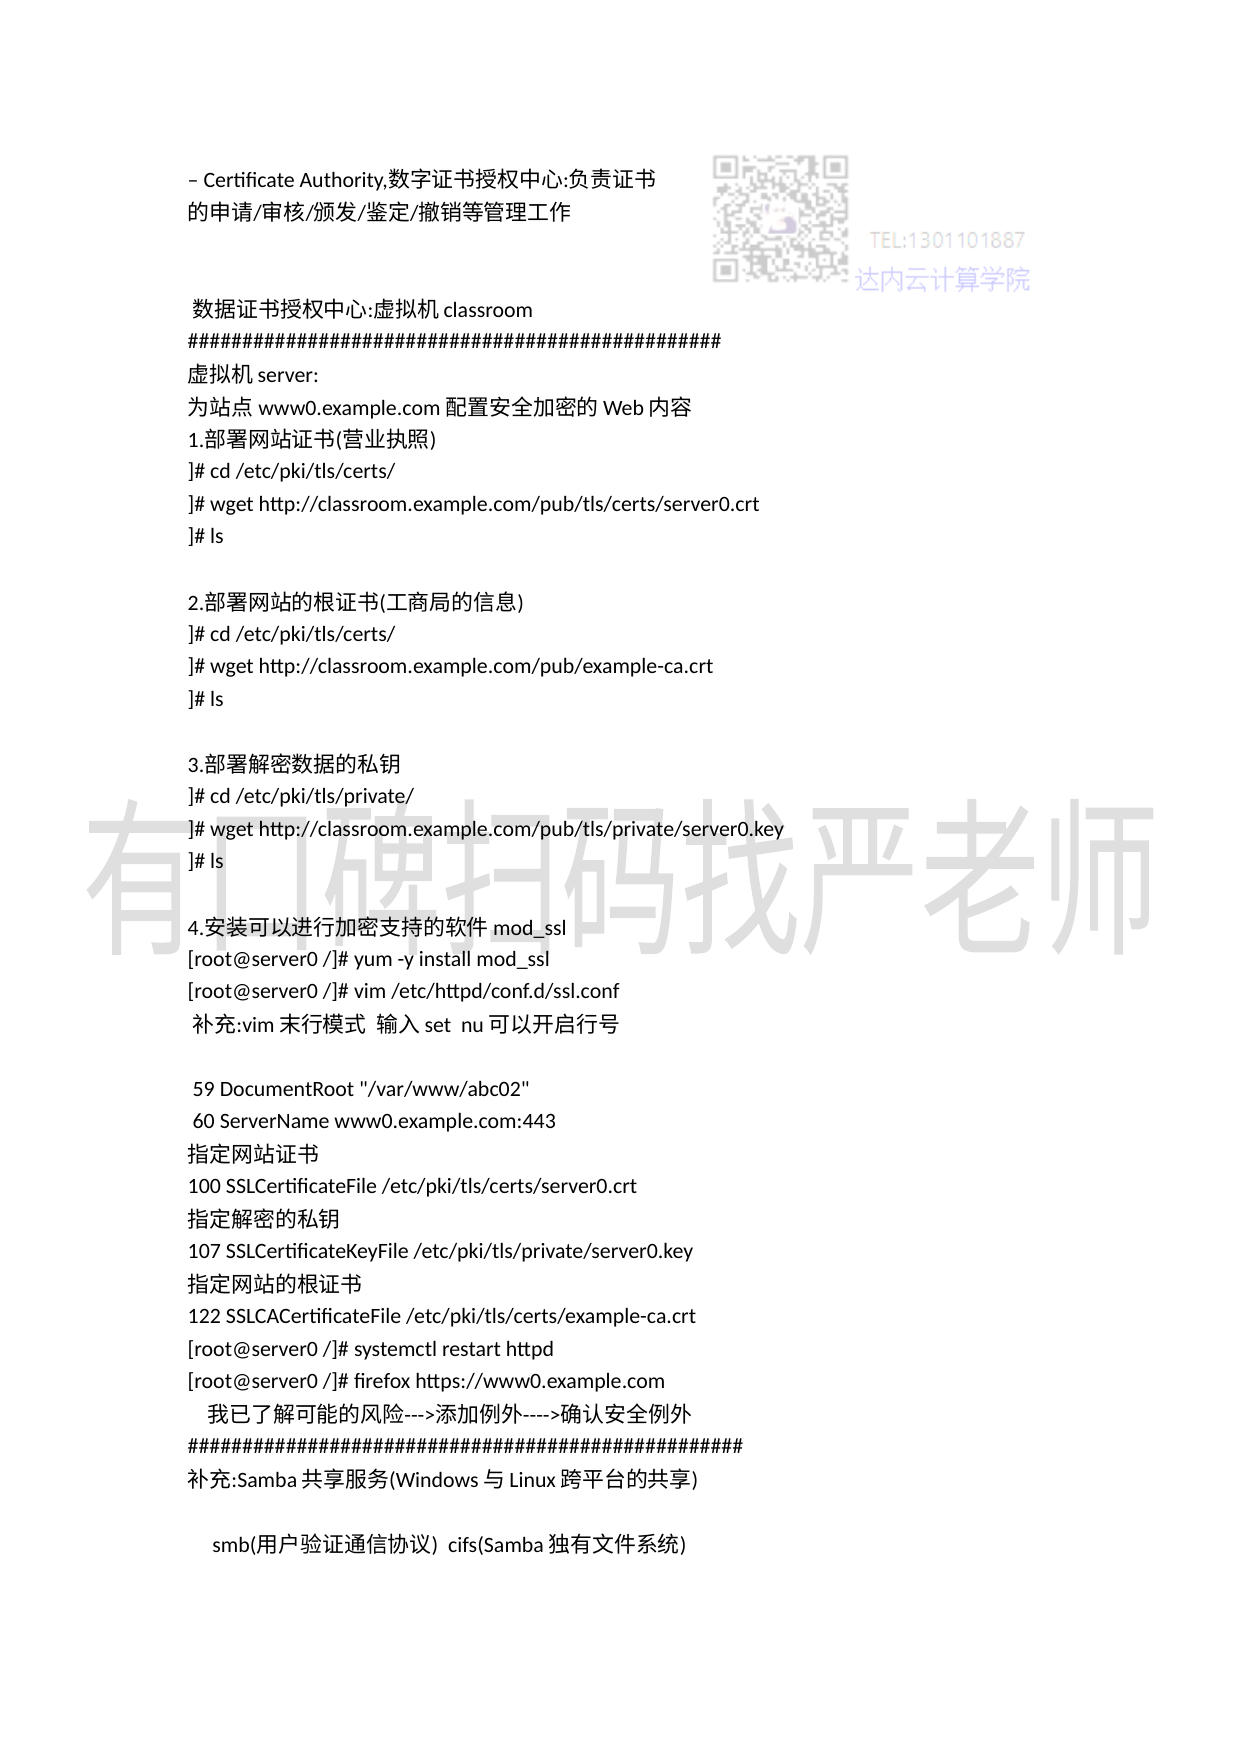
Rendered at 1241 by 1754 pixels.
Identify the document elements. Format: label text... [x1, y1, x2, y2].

text ]# cd /etc/pki/tls/private/ [187, 779, 1053, 812]
text 4.安装可以进行加密支持的软件mod_ssl [187, 909, 1053, 942]
text 数据证书授权中心:虚拟机classroom [187, 292, 1053, 324]
text 1.部署网站证书(营业执照) [187, 422, 1053, 454]
text 2.部署网站的根证书(工商局的信息) [187, 584, 1053, 617]
text ]# wget http://classroom.example.com/pub/tls/private/server0.key [187, 812, 1053, 844]
text 补充:vim末行模式 输入set nu 可以开启行号 [187, 1007, 1053, 1039]
text 的申请/审核/颁发/鉴定/撤销等管理工作 [187, 194, 1053, 227]
text ################################################### [187, 1429, 1053, 1462]
text 59 DocumentRoot "/var/www/abc02" [187, 1072, 1053, 1104]
text 指定解密的私钥 [187, 1202, 1053, 1234]
text – Certificate Authority,数字证书授权中心:负责证书 [187, 162, 1053, 194]
text 122 SSLCACertificateFile /etc/pki/tls/certs/example-ca.crt [187, 1299, 1053, 1332]
text 107 SSLCertificateKeyFile /etc/pki/tls/private/server0.key [187, 1234, 1053, 1267]
text ]# ls [187, 519, 1053, 552]
text ]# wget http://classroom.example.com/pub/example-ca.crt [187, 649, 1053, 682]
text smb(用户验证通信协议) cifs(Samba独有文件系统) [187, 1527, 1053, 1559]
text [root@server0 /]# firefox https://www0.example.com [187, 1364, 1053, 1397]
text 100 SSLCertificateFile /etc/pki/tls/certs/server0.crt [187, 1169, 1053, 1202]
text [root@server0 /]# systemctl restart httpd [187, 1332, 1053, 1364]
text 60 ServerName www0.example.com:443 [187, 1104, 1053, 1137]
text 3.部署解密数据的私钥 [187, 747, 1053, 779]
text 指定网站证书 [187, 1137, 1053, 1169]
text ]# wget http://classroom.example.com/pub/tls/certs/server0.crt [187, 487, 1053, 519]
text 为站点 www0.example.com 配置安全加密的Web内容 [187, 389, 1053, 422]
text ]# cd /etc/pki/tls/certs/ [187, 454, 1053, 487]
text 虚拟机server: [187, 357, 1053, 389]
text [root@server0 /]# vim /etc/httpd/conf.d/ssl.conf [187, 974, 1053, 1007]
text ]# cd /etc/pki/tls/certs/ [187, 617, 1053, 649]
text [root@server0 /]# yum -y install mod_ssl [187, 942, 1053, 974]
text ################################################# [187, 324, 1053, 357]
text 补充:Samba共享服务(Windows与Linux跨平台的共享) [187, 1462, 1053, 1494]
text 我已了解可能的风险--->添加例外---->确认安全例外 [187, 1397, 1053, 1429]
text ]# ls [187, 844, 1053, 877]
text 指定网站的根证书 [187, 1267, 1053, 1299]
text ]# ls [187, 682, 1053, 714]
